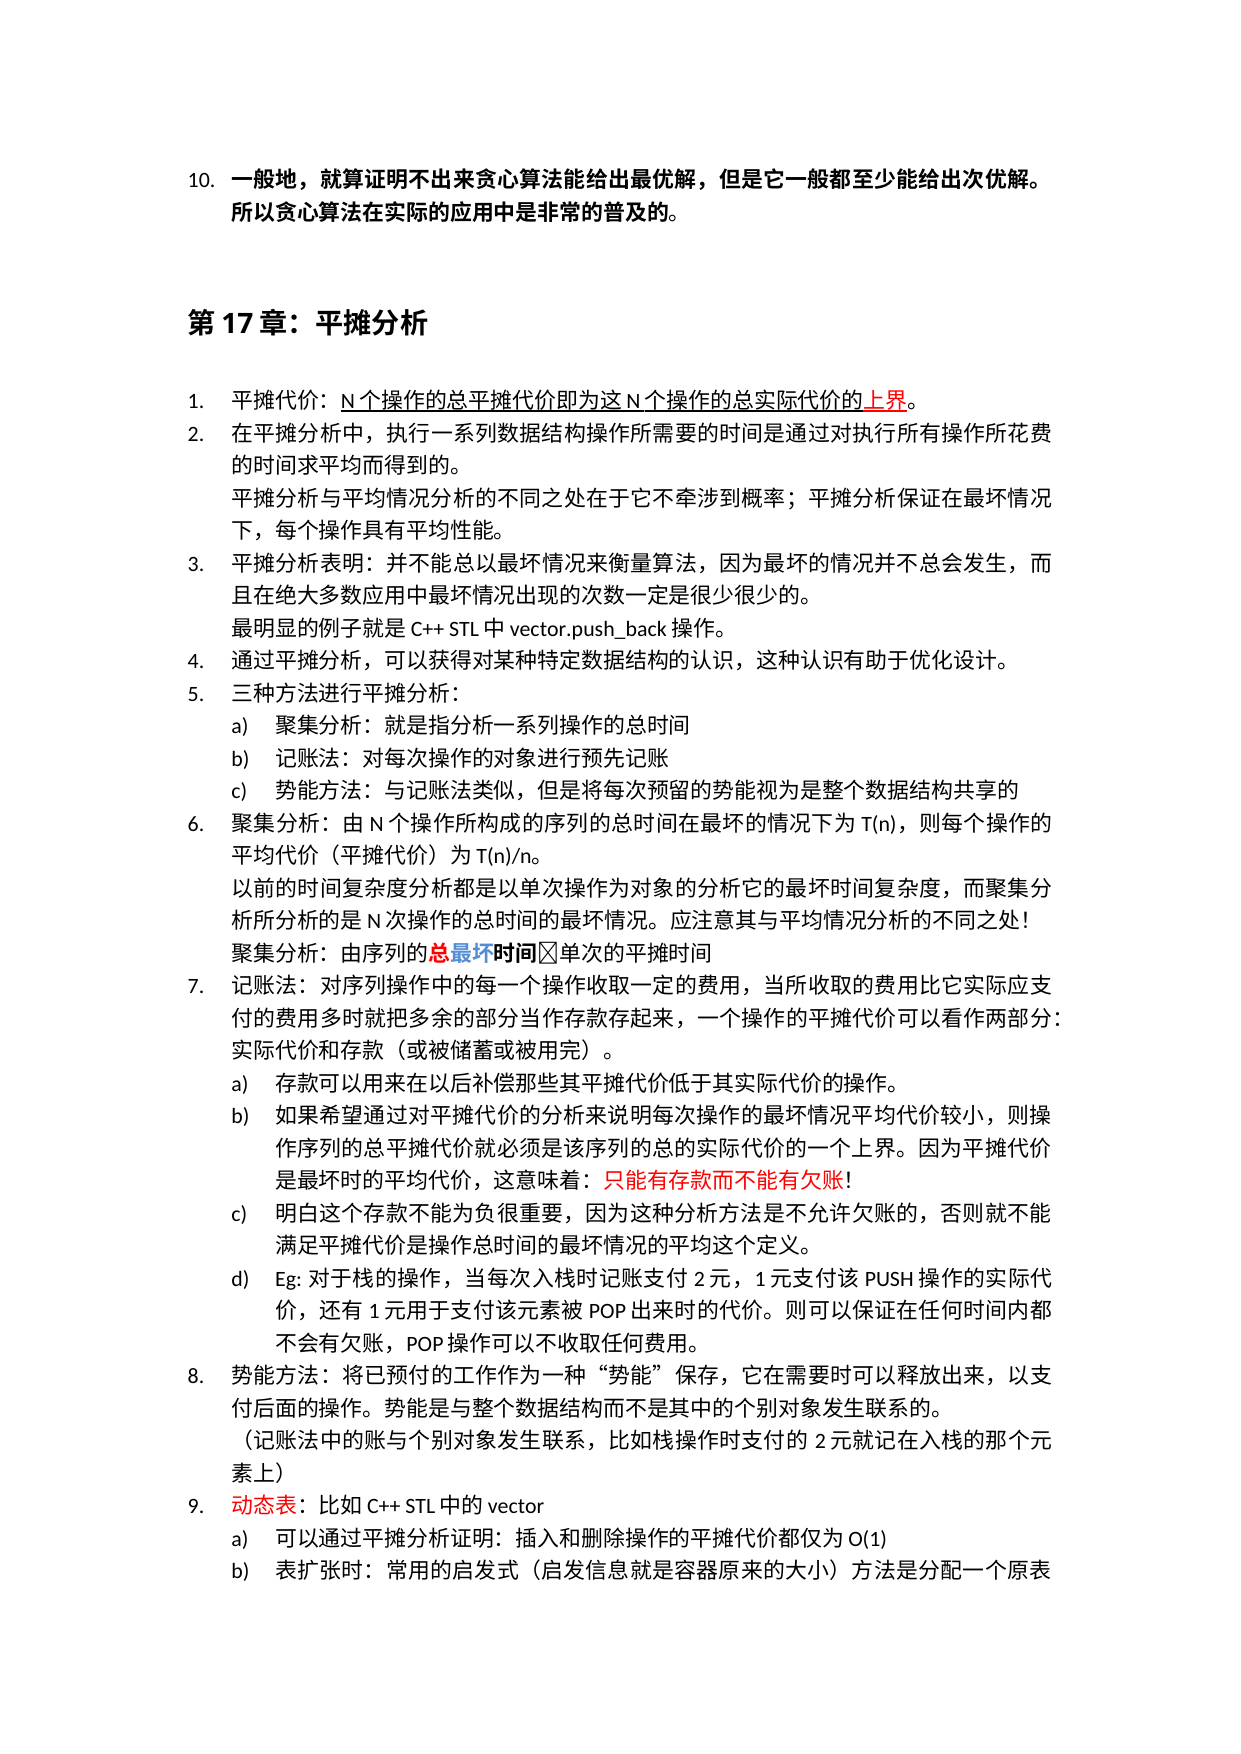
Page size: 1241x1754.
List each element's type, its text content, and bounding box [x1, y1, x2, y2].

list 平摊分析表明：并不能总以最坏情况来衡量算法，因为最坏的情况并不总会发生，而且在绝大多数应用中最坏情况出现的次数一定是很少很少的。 最明显的例子就是C++ STL中vector.push_back操作。 [187, 545, 1053, 643]
list 聚集分析：由N个操作所构成的序列的总时间在最坏的情况下为T(n)，则每个操作的平均代价（平摊代价）为T(n)/n。 以前的时间复杂度分析都是以单次操作为对象的分析它的最坏时间复杂度，而聚集分析所分析的是N次操作的总时间的最坏情况。应注意其与平均情况分析的不同之处！ 聚集分析：由序列的总最坏时间单次的平摊时间 [187, 805, 1053, 968]
list 通过平摊分析，可以获得对某种特定数据结构的认识，这种认识有助于优化设计。 [187, 643, 1053, 675]
list 势能方法：将已预付的工作作为一种“势能”保存，它在需要时可以释放出来，以支付后面的操作。势能是与整个数据结构而不是其中的个别对象发生联系的。 （记账法中的账与个别对象发生联系，比如栈操作时支付的2元就记在入栈的那个元素上） [187, 1358, 1053, 1488]
list 一般地，就算证明不出来贪心算法能给出最优解，但是它一般都至少能给出次优解。所以贪心算法在实际的应用中是非常的普及的。 [187, 162, 1053, 227]
list 势能方法：与记账法类似，但是将每次预留的势能视为是整个数据结构共享的 [231, 773, 1053, 805]
list 明白这个存款不能为负很重要，因为这种分析方法是不允许欠账的，否则就不能满足平摊代价是操作总时间的最坏情况的平均这个定义。 [231, 1195, 1053, 1260]
list Eg: 对于栈的操作，当每次入栈时记账支付2元，1元支付该PUSH操作的实际代价，还有1元用于支付该元素被POP出来时的代价。则可以保证在任何时间内都不会有欠账，POP操作可以不收取任何费用。 [231, 1260, 1053, 1358]
list 动态表：比如C++ STL中的vector [187, 1488, 1053, 1520]
list 在平摊分析中，执行一系列数据结构操作所需要的时间是通过对执行所有操作所花费的时间求平均而得到的。 平摊分析与平均情况分析的不同之处在于它不牵涉到概率；平摊分析保证在最坏情况下，每个操作具有平均性能。 [187, 415, 1053, 545]
subtitle 第17章：平摊分析 [187, 289, 1053, 354]
list 平摊代价：N个操作的总平摊代价即为这N个操作的总实际代价的上界。 [187, 383, 1053, 415]
list 聚集分析：就是指分析一系列操作的总时间 [231, 708, 1053, 740]
list 可以通过平摊分析证明：插入和删除操作的平摊代价都仅为O(1) [231, 1520, 1053, 1553]
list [231, 1553, 1053, 1585]
list 存款可以用来在以后补偿那些其平摊代价低于其实际代价的操作。 [231, 1065, 1053, 1098]
list 记账法：对每次操作的对象进行预先记账 [231, 740, 1053, 773]
list 如果希望通过对平摊代价的分析来说明每次操作的最坏情况平均代价较小，则操作序列的总平摊代价就必须是该序列的总的实际代价的一个上界。因为平摊代价是最坏时的平均代价，这意味着：只能有存款而不能有欠账！ [231, 1098, 1053, 1195]
list 三种方法进行平摊分析： [187, 675, 1053, 708]
list 记账法：对序列操作中的每一个操作收取一定的费用，当所收取的费用比它实际应支付的费用多时就把多余的部分当作存款存起来，一个操作的平摊代价可以看作两部分：实际代价和存款（或被储蓄或被用完）。 [187, 968, 1053, 1065]
